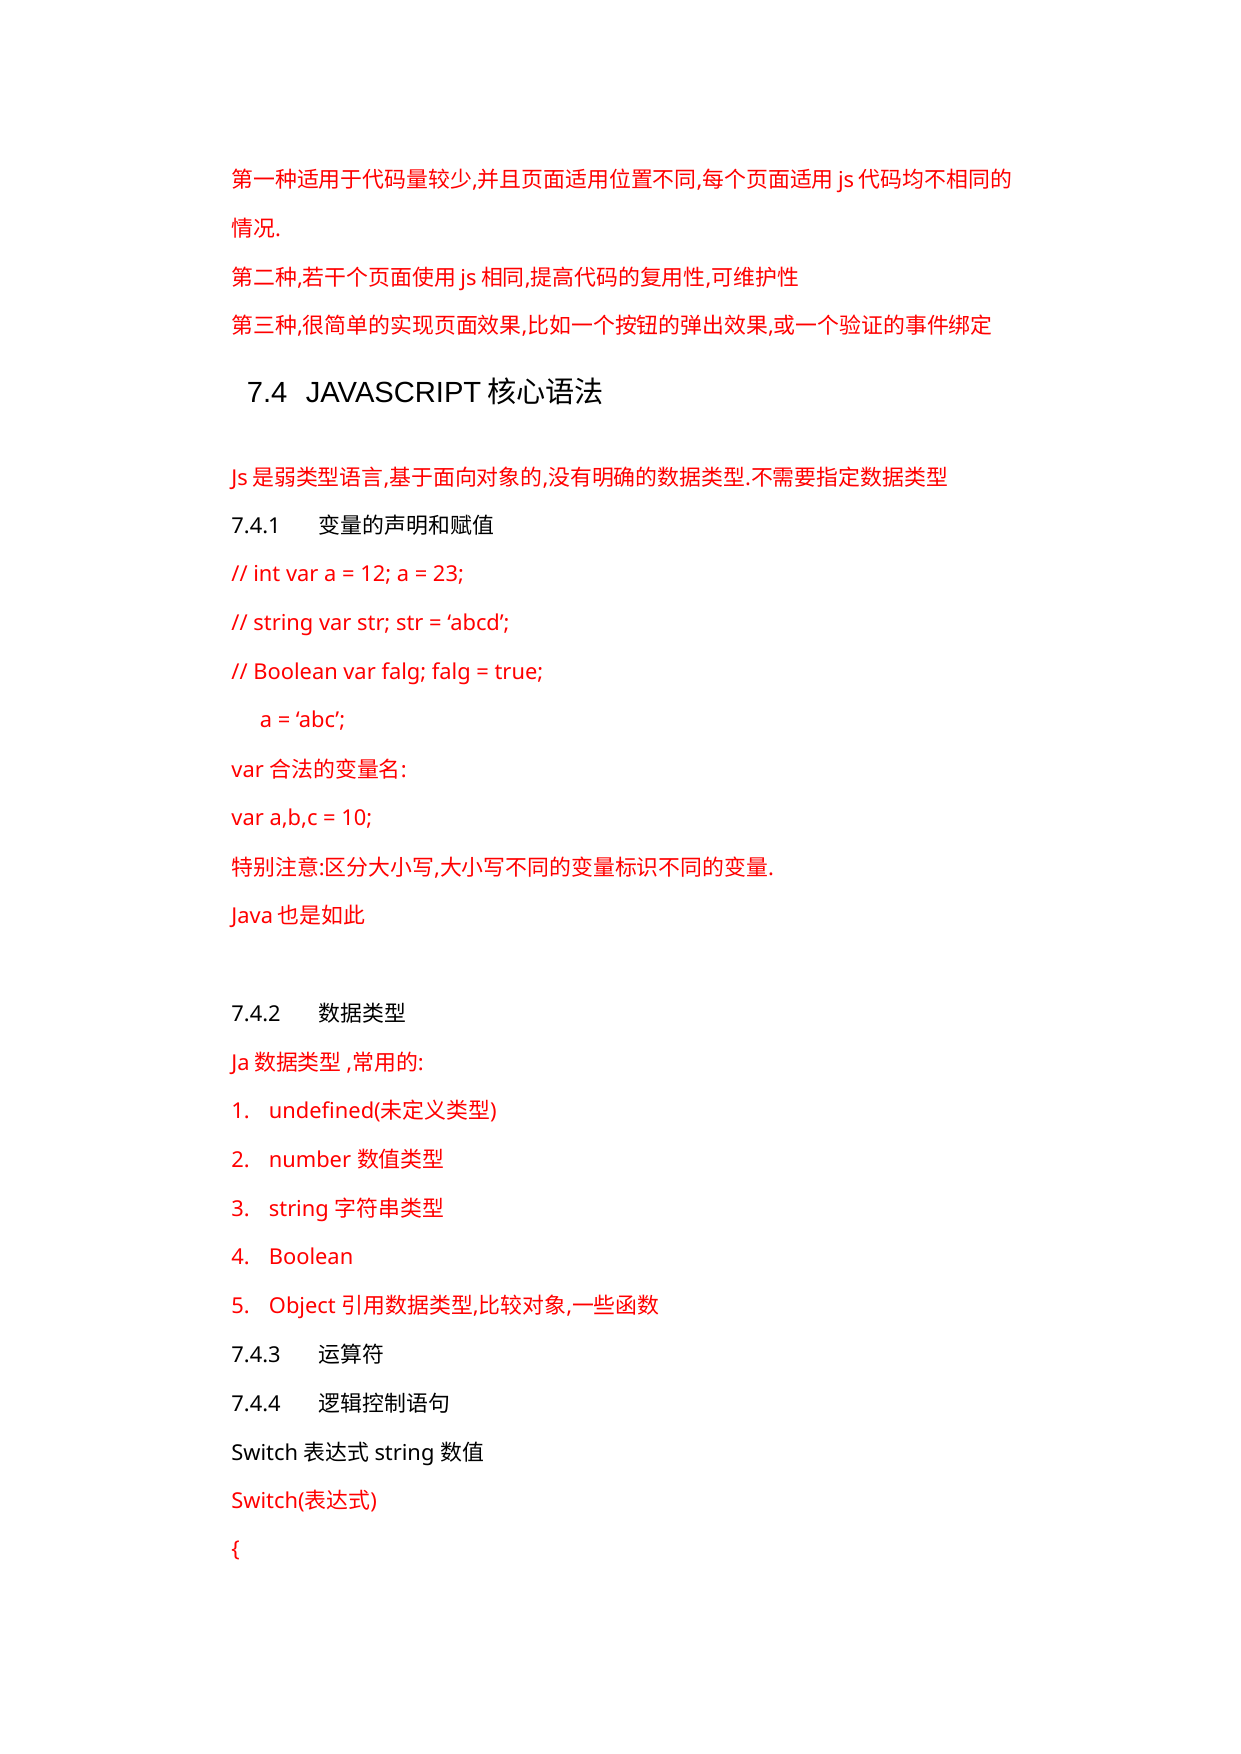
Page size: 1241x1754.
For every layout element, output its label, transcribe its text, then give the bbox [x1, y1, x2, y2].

text Switch 表达式 string 数值 [187, 1434, 1053, 1467]
text 第二种,若干个页面使用js相同,提高代码的复用性,可维护性 [187, 259, 1053, 292]
text var 合法的变量名: [187, 752, 1053, 784]
text // int var a = 12; a = 23; [187, 557, 1053, 589]
text 7.4.4 逻辑控制语句 [187, 1386, 1053, 1418]
text a = ‘abc’; [187, 703, 1053, 736]
text 第三种,很简单的实现页面效果,比如一个按钮的弹出效果,或一个验证的事件绑定 [187, 308, 1053, 341]
text // Boolean var falg; falg = true; [187, 654, 1053, 687]
text 第一种适用于代码量较少,并且页面适用位置不同,每个页面适用js代码均不相同的 [187, 162, 1053, 194]
list number 数值类型 [231, 1142, 1053, 1174]
list undefined(未定义类型) [231, 1093, 1053, 1126]
text Java也是如此 [187, 898, 1053, 931]
text // string var str; str = ‘abcd’; [187, 606, 1053, 638]
text var a,b,c = 10; [187, 801, 1053, 833]
list string 字符串类型 [231, 1191, 1053, 1223]
text 7.4.1 变量的声明和赋值 [187, 508, 1053, 541]
text 特别注意:区分大小写,大小写不同的变量标识不同的变量. [187, 849, 1053, 882]
text Ja数据类型 ,常用的: [187, 1044, 1053, 1077]
text Switch(表达式) [187, 1483, 1053, 1516]
list Object 引用数据类型,比较对象,一些函数 [231, 1288, 1053, 1321]
text 情况. [187, 211, 1053, 243]
text { [187, 1532, 1053, 1564]
list Boolean [231, 1239, 1053, 1272]
text 7.4.2 数据类型 [187, 996, 1053, 1028]
text Js是弱类型语言,基于面向对象的,没有明确的数据类型.不需要指定数据类型 [187, 459, 1053, 492]
text 7.4.3 运算符 [187, 1337, 1053, 1369]
subtitle 7.4 JAVASCRIPT核心语法 [247, 357, 1053, 422]
